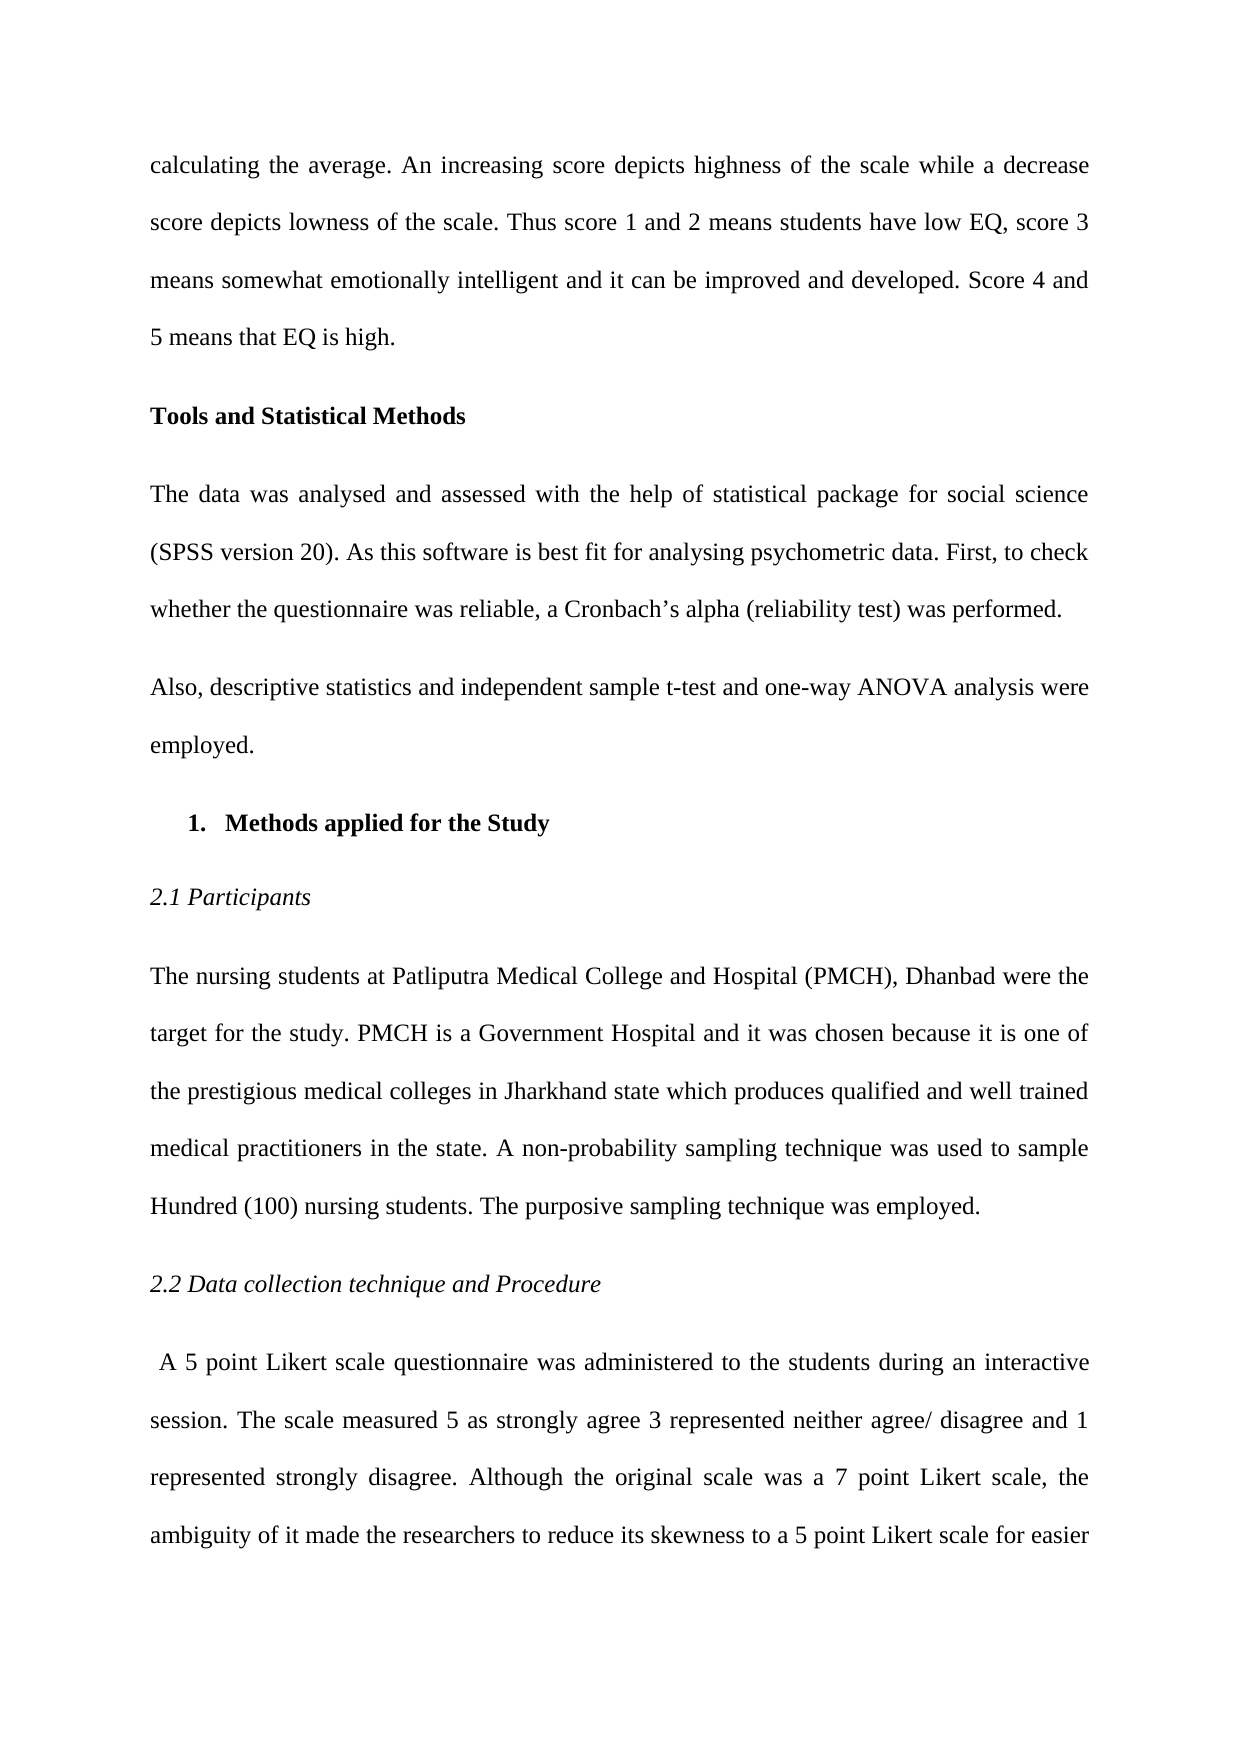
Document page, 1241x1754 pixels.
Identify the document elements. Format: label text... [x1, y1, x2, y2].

text 2.2 Data collection technique and Procedure [150, 1269, 1090, 1298]
text Tools and Statistical Methods [150, 401, 1090, 429]
text The data was analysed and assessed with the help of statistical package for social science (SPSS version 20). As this software is best fit for analysing psychometric data. First, to check whether the questionnaire was reliable, a Cronbach’s alpha (reliability test) was performed. [150, 479, 1090, 623]
text Also, descriptive statistics and independent sample t-test and one-way ANOVA analysis were employed. [150, 672, 1090, 759]
list Methods applied for the Study [187, 808, 1090, 837]
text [150, 150, 1090, 351]
text The nursing students at Patliputra Medical College and Hospital (PMCH), Dhanbad were the target for the study. PMCH is a Government Hospital and it was chosen because it is one of the prestigious medical colleges in Jharkhand state which produces qualified and well trained medical practitioners in the state. A non-probability sampling technique was used to sample Hundred (100) nursing students. The purposive sampling technique was employed. [150, 961, 1090, 1219]
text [150, 1347, 1090, 1549]
text 2.1 Participants [150, 882, 1090, 911]
